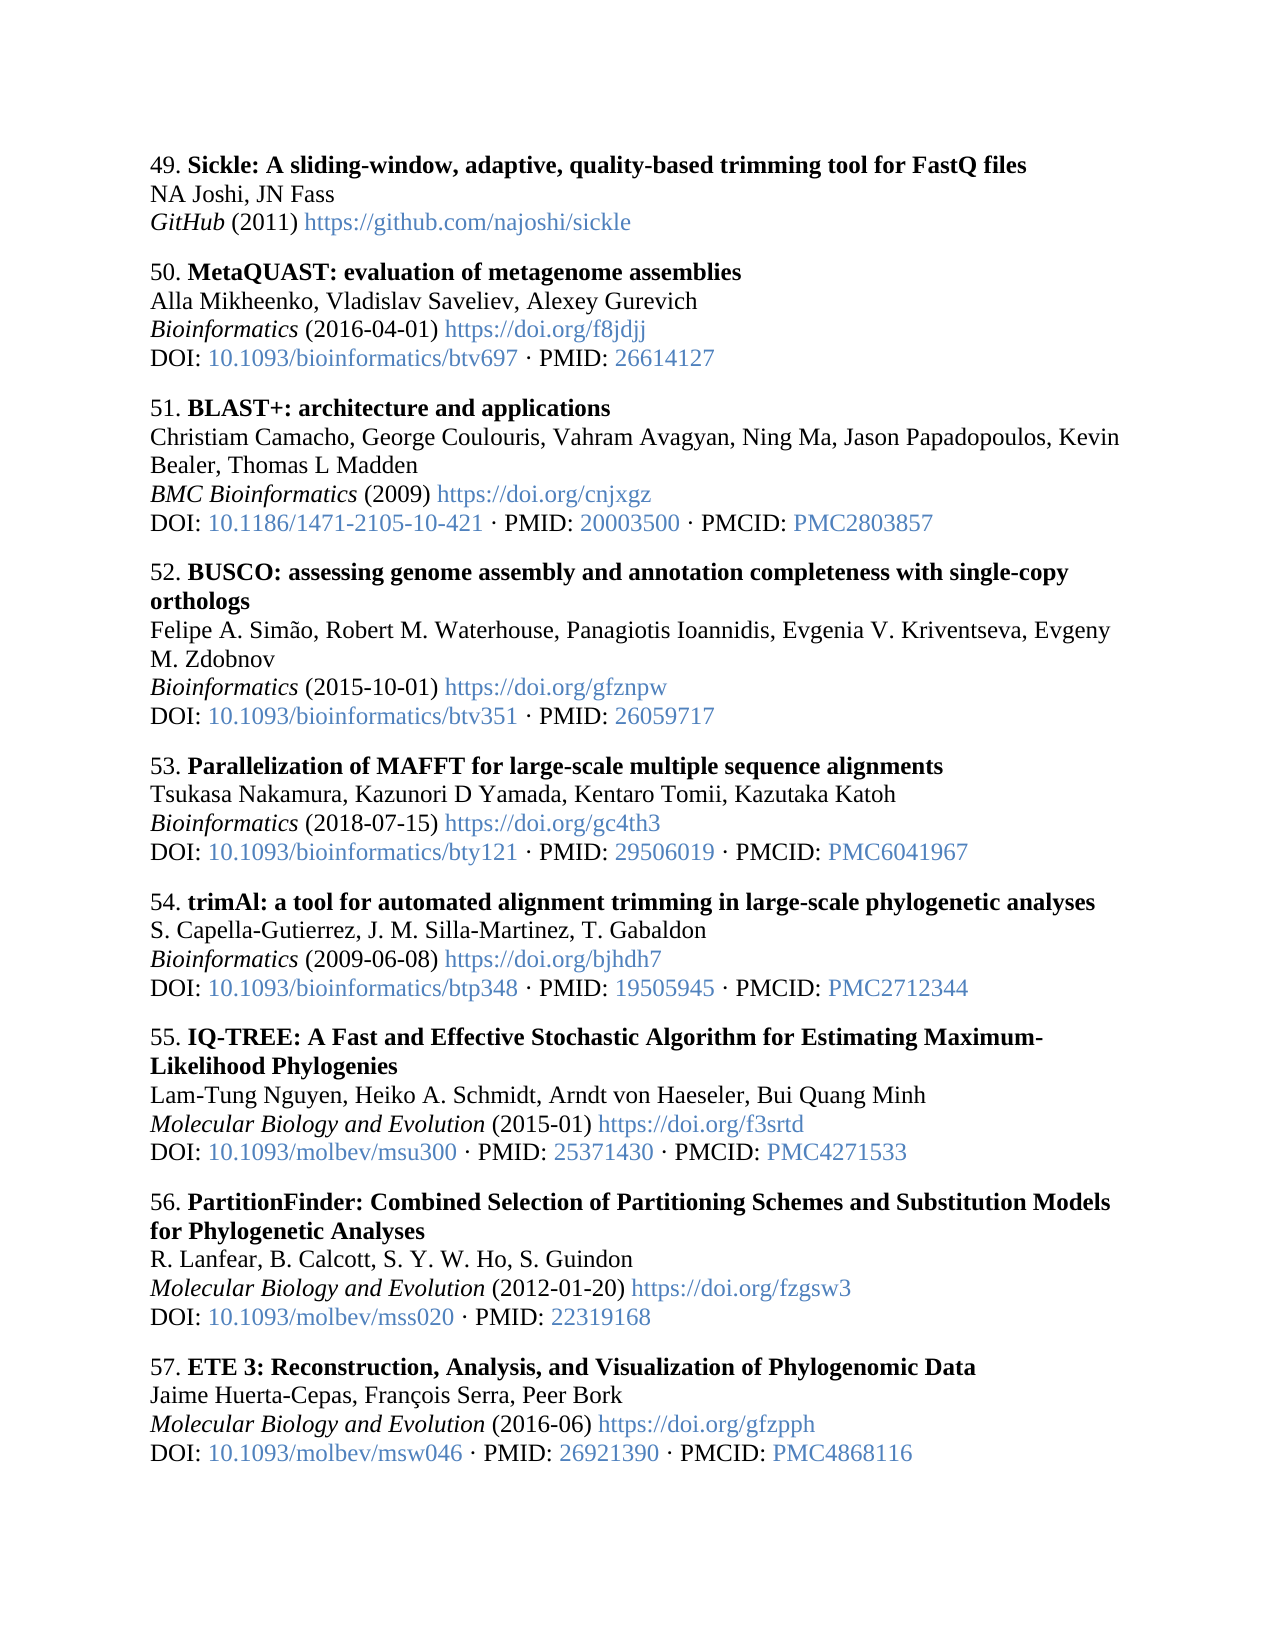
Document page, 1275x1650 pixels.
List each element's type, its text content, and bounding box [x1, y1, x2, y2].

text 56. PartitionFinder: Combined Selection of Partitioning Schemes and Substitution Models for Phylogenetic Analyses R. Lanfear, B. Calcott, S. Y. W. Ho, S. Guindon Molecular Biology and Evolution (2012-01-20) https://doi.org/fzgsw3 DOI: 10.1093/molbev/mss020 · PMID: 22319168 [150, 1187, 1125, 1331]
text 49. Sickle: A sliding-window, adaptive, quality-based trimming tool for FastQ files NA Joshi, JN Fass GitHub (2011) https://github.com/najoshi/sickle [150, 150, 1125, 236]
text 55. IQ-TREE: A Fast and Effective Stochastic Algorithm for Estimating Maximum-Likelihood Phylogenies Lam-Tung Nguyen, Heiko A. Schmidt, Arndt von Haeseler, Bui Quang Minh Molecular Biology and Evolution (2015-01) https://doi.org/f3srtd DOI: 10.1093/molbev/msu300 · PMID: 25371430 · PMCID: PMC4271533 [150, 1022, 1125, 1166]
text 53. Parallelization of MAFFT for large-scale multiple sequence alignments Tsukasa Nakamura, Kazunori D Yamada, Kentaro Tomii, Kazutaka Katoh Bioinformatics (2018-07-15) https://doi.org/gc4th3 DOI: 10.1093/bioinformatics/bty121 · PMID: 29506019 · PMCID: PMC6041967 [150, 751, 1125, 866]
text 57. ETE 3: Reconstruction, Analysis, and Visualization of Phylogenomic Data Jaime Huerta-Cepas, François Serra, Peer Bork Molecular Biology and Evolution (2016-06) https://doi.org/gfzpph DOI: 10.1093/molbev/msw046 · PMID: 26921390 · PMCID: PMC4868116 [150, 1352, 1125, 1467]
text 54. trimAl: a tool for automated alignment trimming in large-scale phylogenetic analyses S. Capella-Gutierrez, J. M. Silla-Martinez, T. Gabaldon Bioinformatics (2009-06-08) https://doi.org/bjhdh7 DOI: 10.1093/bioinformatics/btp348 · PMID: 19505945 · PMCID: PMC2712344 [150, 887, 1125, 1002]
text 52. BUSCO: assessing genome assembly and annotation completeness with single-copy orthologs Felipe A. Simão, Robert M. Waterhouse, Panagiotis Ioannidis, Evgenia V. Kriventseva, Evgeny M. Zdobnov Bioinformatics (2015-10-01) https://doi.org/gfznpw DOI: 10.1093/bioinformatics/btv351 · PMID: 26059717 [150, 557, 1125, 730]
text 51. BLAST+: architecture and applications Christiam Camacho, George Coulouris, Vahram Avagyan, Ning Ma, Jason Papadopoulos, Kevin Bealer, Thomas L Madden BMC Bioinformatics (2009) https://doi.org/cnjxgz DOI: 10.1186/1471-2105-10-421 · PMID: 20003500 · PMCID: PMC2803857 [150, 393, 1125, 537]
text 50. MetaQUAST: evaluation of metagenome assemblies Alla Mikheenko, Vladislav Saveliev, Alexey Gurevich Bioinformatics (2016-04-01) https://doi.org/f8jdjj DOI: 10.1093/bioinformatics/btv697 · PMID: 26614127 [150, 257, 1125, 372]
